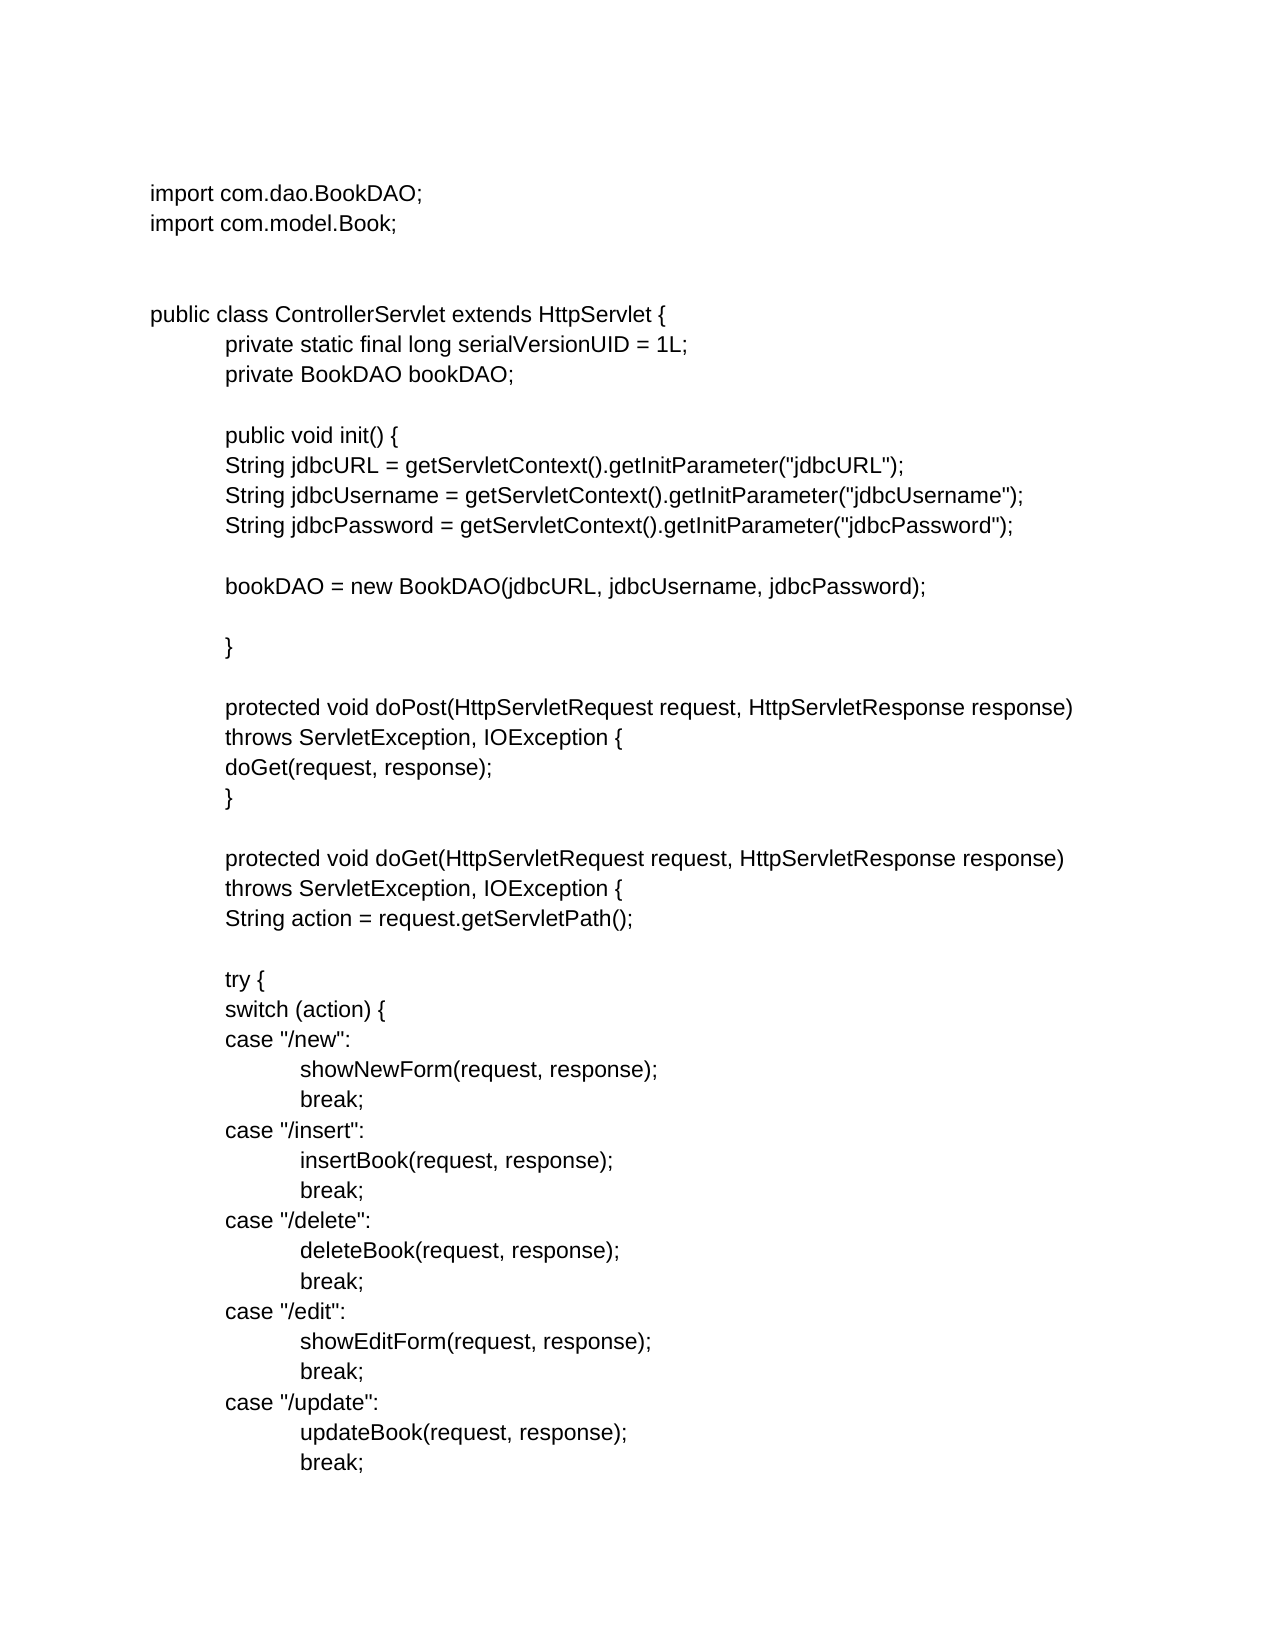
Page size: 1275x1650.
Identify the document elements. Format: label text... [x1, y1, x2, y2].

text } [150, 784, 1125, 811]
text private static final long serialVersionUID = 1L; [150, 331, 1125, 358]
text deleteBook(request, response); [150, 1237, 1125, 1264]
text showEditForm(request, response); [150, 1328, 1125, 1354]
text String jdbcURL = getServletContext().getInitParameter("jdbcURL"); [150, 452, 1125, 478]
text case "/new": [150, 1026, 1125, 1052]
text import com.model.Book; [150, 210, 1125, 237]
text insertBook(request, response); [150, 1147, 1125, 1173]
text import com.dao.BookDAO; [150, 180, 1125, 207]
text case "/update": [150, 1388, 1125, 1415]
text switch (action) { [150, 996, 1125, 1022]
text public void init() { [150, 422, 1125, 448]
text doGet(request, response); [150, 754, 1125, 781]
text try { [150, 966, 1125, 992]
text throws ServletException, IOException { [150, 875, 1125, 901]
text String action = request.getServletPath(); [150, 905, 1125, 932]
text break; [150, 1358, 1125, 1385]
text break; [150, 1268, 1125, 1294]
text bookDAO = new BookDAO(jdbcURL, jdbcUsername, jdbcPassword); [150, 573, 1125, 599]
text String jdbcUsername = getServletContext().getInitParameter("jdbcUsername"); [150, 482, 1125, 509]
text case "/delete": [150, 1207, 1125, 1234]
text public class ControllerServlet extends HttpServlet { [150, 301, 1125, 327]
text break; [150, 1177, 1125, 1203]
text showNewForm(request, response); [150, 1056, 1125, 1083]
text String jdbcPassword = getServletContext().getInitParameter("jdbcPassword"); [150, 512, 1125, 539]
text } [150, 633, 1125, 660]
text case "/edit": [150, 1298, 1125, 1324]
text private BookDAO bookDAO; [150, 361, 1125, 388]
text protected void doGet(HttpServletRequest request, HttpServletResponse response) [150, 845, 1125, 871]
text protected void doPost(HttpServletRequest request, HttpServletResponse response) [150, 694, 1125, 720]
text case "/insert": [150, 1117, 1125, 1143]
text throws ServletException, IOException { [150, 724, 1125, 750]
text break; [150, 1449, 1125, 1475]
text updateBook(request, response); [150, 1419, 1125, 1445]
text break; [150, 1086, 1125, 1113]
